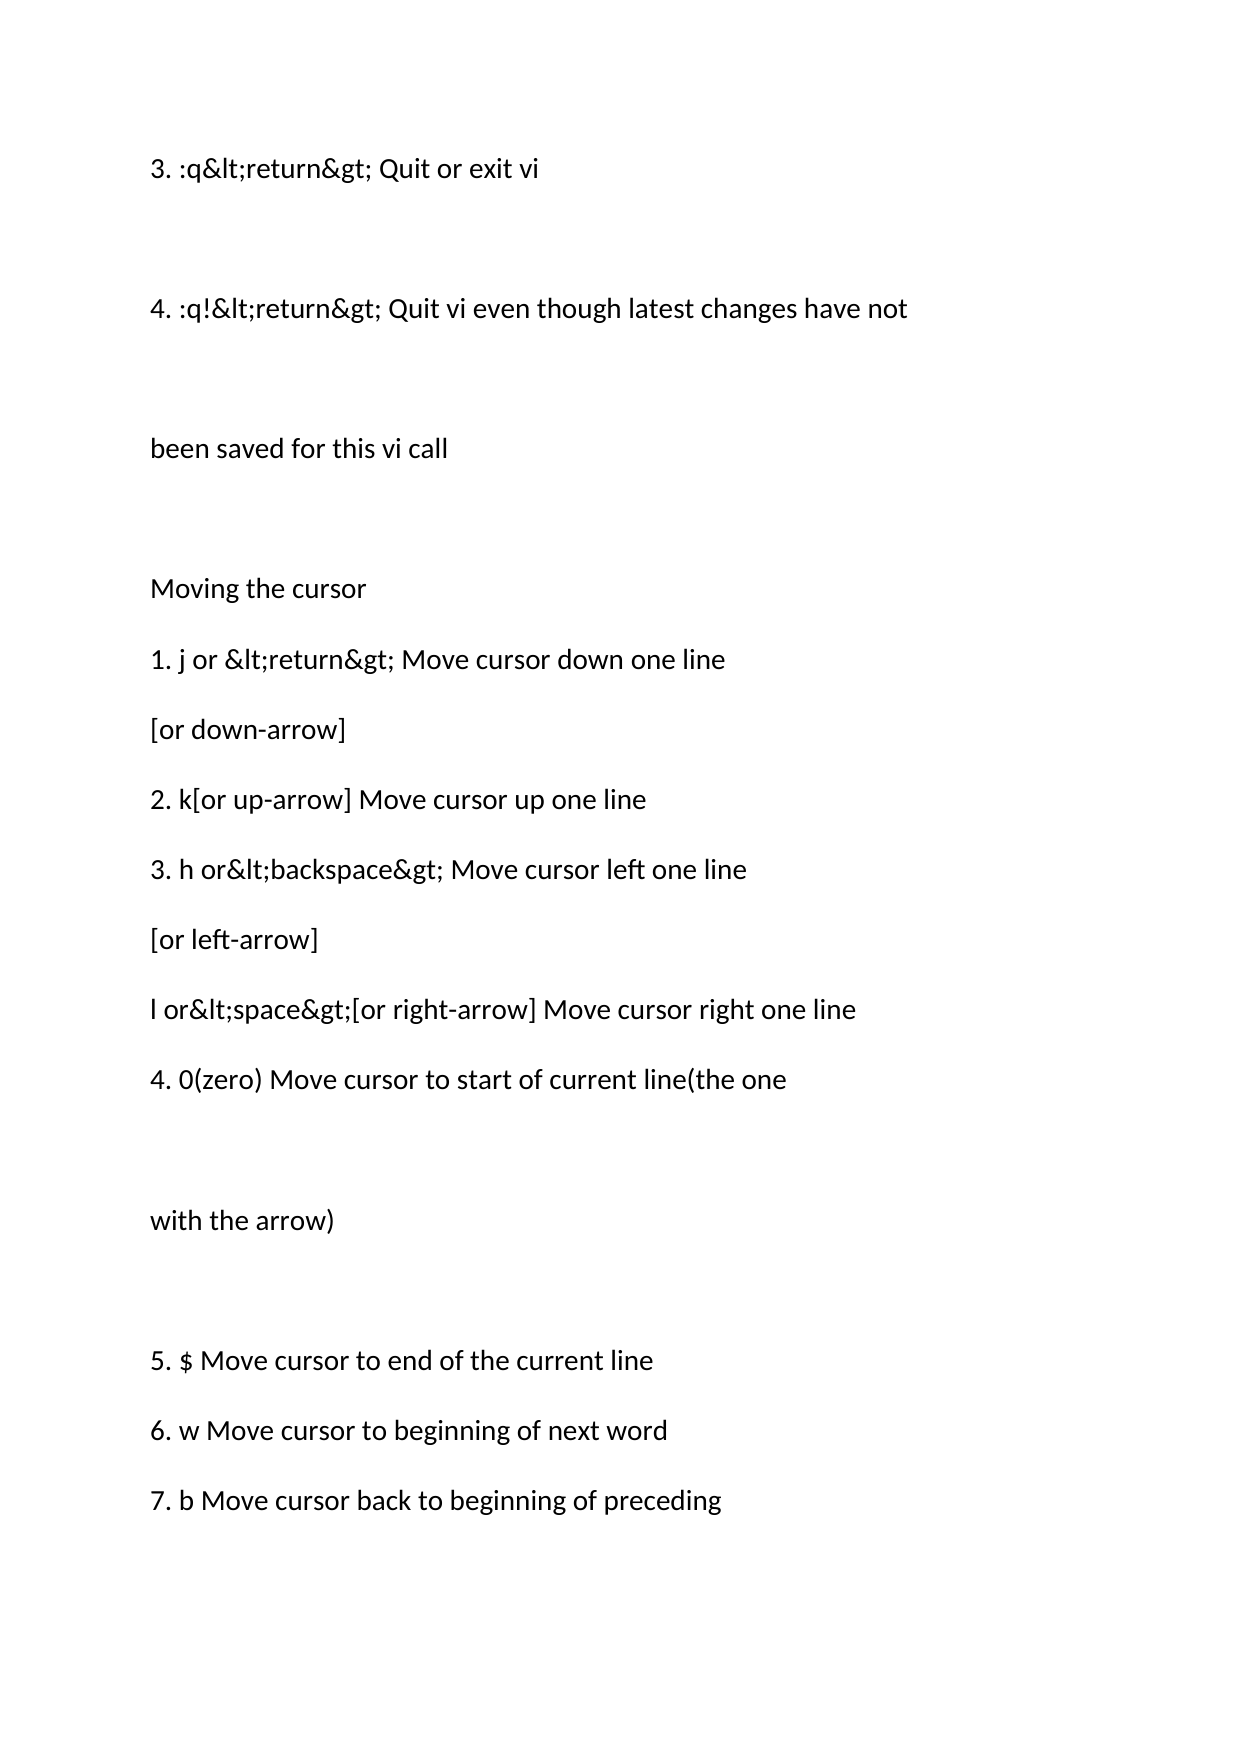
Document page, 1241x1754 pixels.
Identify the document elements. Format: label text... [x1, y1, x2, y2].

text been saved for this vi call [150, 430, 1090, 466]
text 3. :q&lt;return&gt; Quit or exit vi [150, 150, 1090, 186]
text 5. $ Move cursor to end of the current line [150, 1342, 1090, 1377]
text 6. w Move cursor to beginning of next word [150, 1412, 1090, 1447]
text 7. b Move cursor back to beginning of preceding [150, 1482, 1090, 1518]
text [or down-arrow] [150, 711, 1090, 746]
text 4. 0(zero) Move cursor to start of current line(the one [150, 1061, 1090, 1097]
text 1. j or &lt;return&gt; Move cursor down one line [150, 641, 1090, 676]
text with the arrow) [150, 1202, 1090, 1237]
text Moving the cursor [150, 571, 1090, 606]
text [or left-arrow] [150, 921, 1090, 957]
text 3. h or&lt;backspace&gt; Move cursor left one line [150, 851, 1090, 887]
text 4. :q!&lt;return&gt; Quit vi even though latest changes have not [150, 290, 1090, 326]
text l or&lt;space&gt;[or right-arrow] Move cursor right one line [150, 991, 1090, 1027]
text 2. k[or up-arrow] Move cursor up one line [150, 781, 1090, 817]
